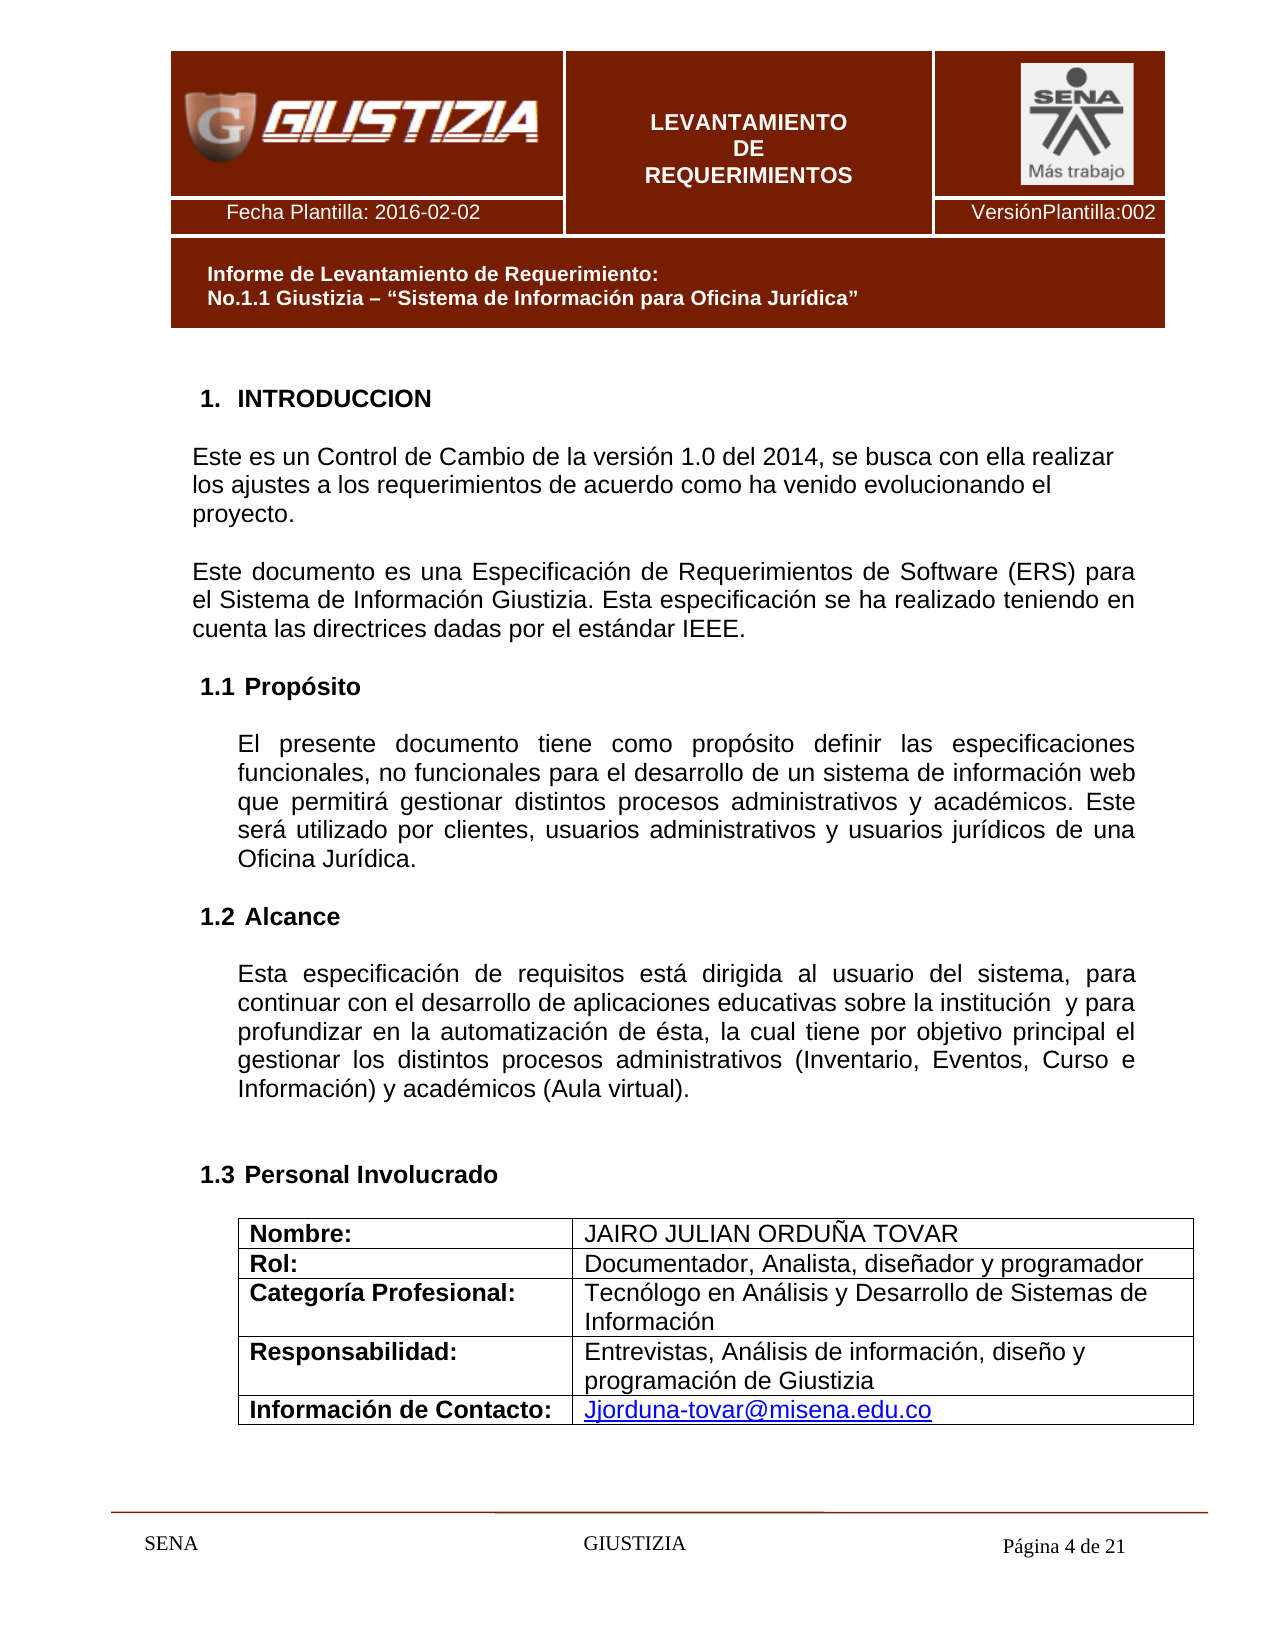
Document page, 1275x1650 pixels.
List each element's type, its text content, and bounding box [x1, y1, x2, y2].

list Esta especificación de requisitos está dirigida al usuario del sistema, para continuar con el desarrollo de aplicaciones educativas sobre la institución y para profundizar en la automatización de ésta, la cual tiene por objetivo principal el gestionar los distintos procesos administrativos (Inventario, Eventos, Curso e Información) y académicos (Aula virtual). [237, 959, 1137, 1103]
table_cell Tecnólogo en Análisis y Desarrollo de Sistemas de Información [573, 1279, 1193, 1336]
list El presente documento tiene como propósito definir las especificaciones funcionales, no funcionales para el desarrollo de un sistema de información web que permitirá gestionar distintos procesos administrativos y académicos. Este será utilizado por clientes, usuarios administrativos y usuarios jurídicos de una Oficina Jurídica. [237, 729, 1137, 873]
table_cell Documentador, Analista, diseñador y programador [573, 1249, 1193, 1277]
table_cell Jjorduna-tovar@misena.edu.co [573, 1396, 1193, 1424]
text Este es un Control de Cambio de la versión 1.0 del 2014, se busca con ella realizar los ajustes a los requerimientos de acuerdo como ha venido evolucionando el proyecto. [192, 442, 1137, 528]
list INTRODUCCION [200, 384, 1137, 413]
table_cell Responsabilidad: [239, 1337, 572, 1394]
picture [1020, 63, 1134, 185]
list Personal Involucrado [200, 1160, 1137, 1189]
table_cell Información de Contacto: [239, 1396, 572, 1424]
text Este documento es una Especificación de Requerimientos de Software (ERS) para el Sistema de Información Giustizia. Esta especificación se ha realizado teniendo en cuenta las directrices dadas por el estándar IEEE. [192, 557, 1137, 643]
table_header Nombre: [239, 1219, 572, 1248]
table_cell Entrevistas, Análisis de información, diseño y programación de Giustizia [573, 1337, 1193, 1394]
table_cell Rol: [239, 1249, 572, 1277]
list Alcance [200, 902, 1137, 930]
list Propósito [200, 672, 1137, 700]
picture [175, 83, 551, 169]
table_header JAIRO JULIAN ORDUÑA TOVAR [573, 1219, 1193, 1248]
table_cell Categoría Profesional: [239, 1279, 572, 1336]
